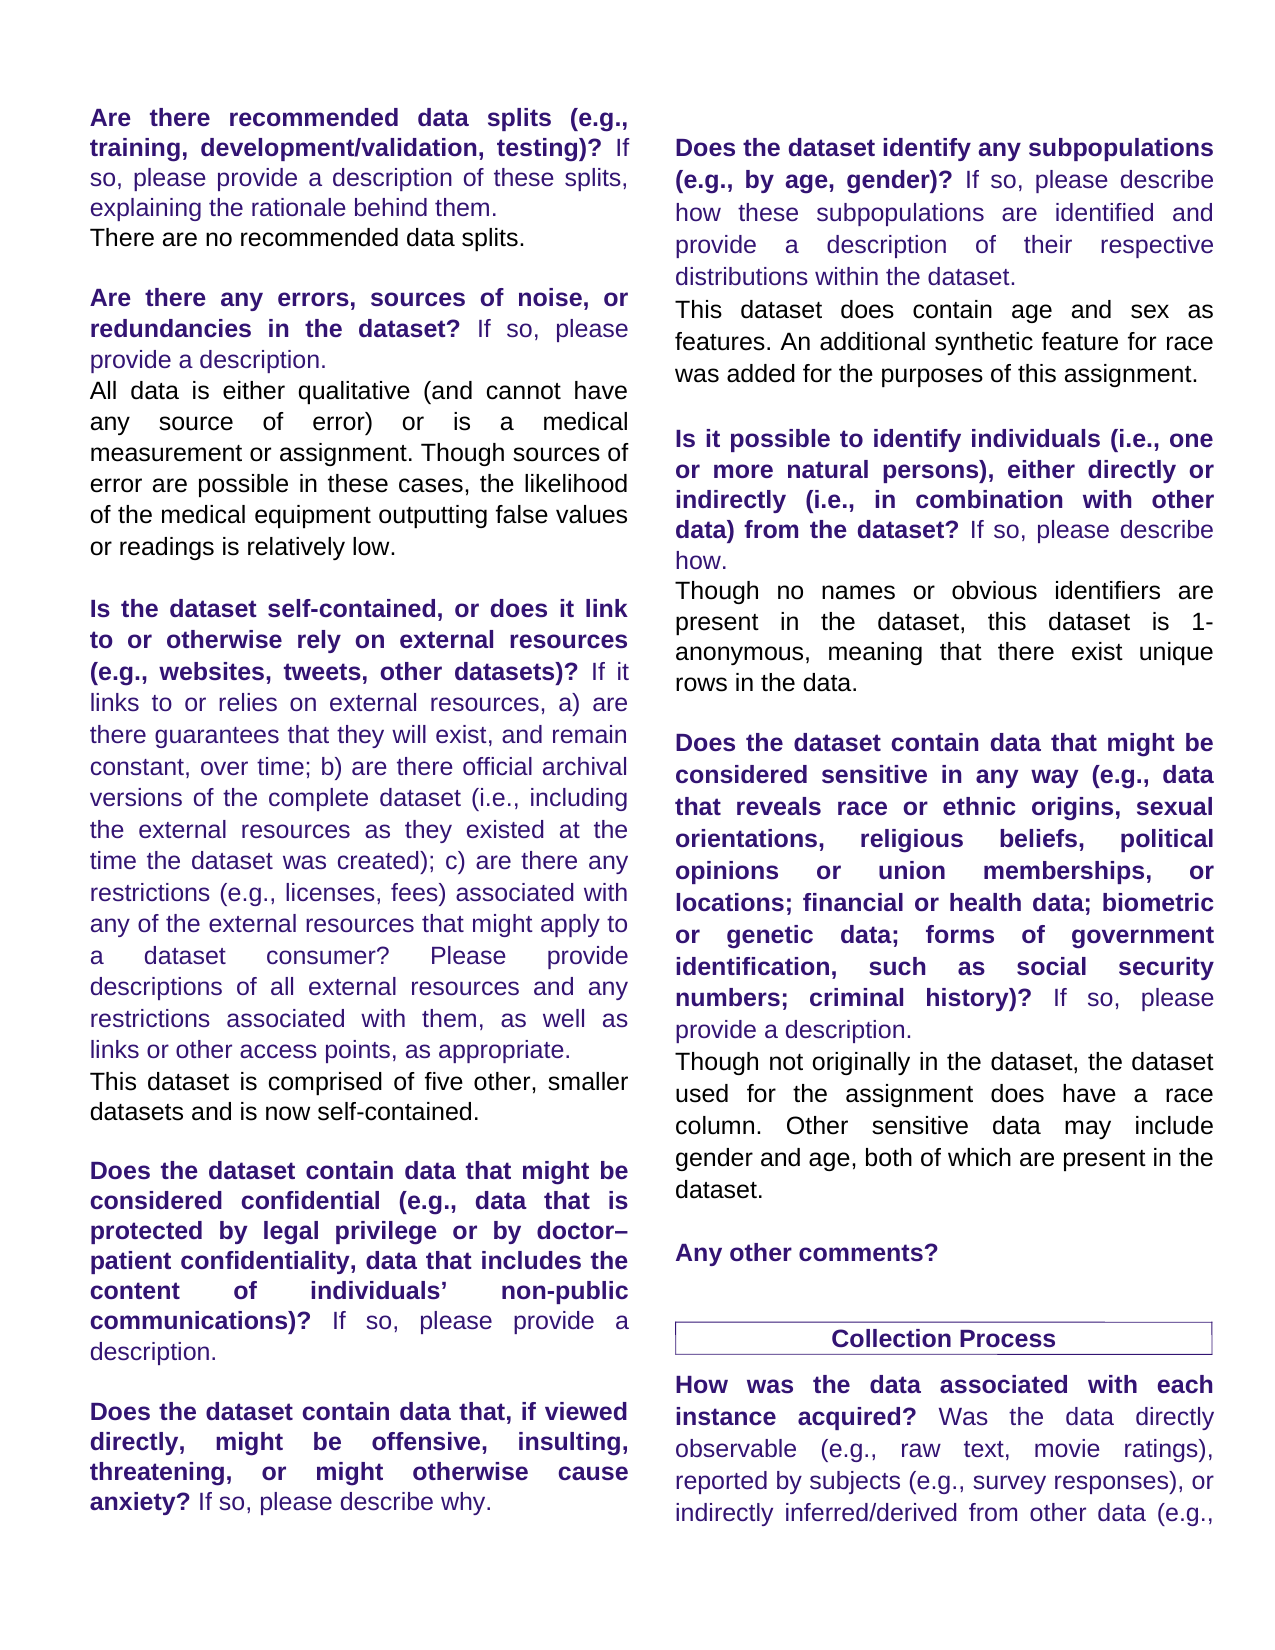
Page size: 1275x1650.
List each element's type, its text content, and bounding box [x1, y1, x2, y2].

text Though no names or obvious identifiers are present in the dataset, this dataset is 1-anonymous, meaning that there exist unique rows in the data. [675, 576, 1214, 696]
text Are there any errors, sources of noise, or redundancies in the dataset? If so, please provide a description. [89, 283, 629, 374]
text Is the dataset self-contained, or does it link to or otherwise rely on external resources (e.g., websites, tweets, other datasets)? If it links to or relies on external resources, a) are there guarantees that they will exist, and remain constant, over time; b) are there official archival versions of the complete dataset (i.e., including the external resources as they existed at the time the dataset was created); c) are there any restrictions (e.g., licenses, fees) associated with any of the external resources that might apply to a dataset consumer? Please provide descriptions of all external resources and any restrictions associated with them, as well as links or other access points, as appropriate. [89, 594, 629, 1064]
text Is it possible to identify individuals (i.e., one or more natural persons), either directly or indirectly (i.e., in combination with other data) from the dataset? If so, please describe how. [675, 424, 1214, 575]
text Does the dataset contain data that might be considered confidential (e.g., data that is protected by legal privilege or by doctor–patient confidentiality, data that includes the content of individuals’ non-public communications)? If so, please provide a description. [89, 1156, 629, 1365]
text There are no recommended data splits. [89, 223, 629, 252]
text All data is either qualitative (and cannot have any source of error) or is a medical measurement or assignment. Though sources of error are possible in these cases, the likelihood of the medical equipment outputting false values or readings is relatively low. [89, 376, 629, 560]
text This dataset is comprised of five other, smaller datasets and is now self-contained. [89, 1067, 629, 1125]
text Does the dataset contain data that might be considered sensitive in any way (e.g., data that reveals race or ethnic origins, sexual orientations, religious beliefs, political opinions or union memberships, or locations; financial or health data; biometric or genetic data; forms of government identification, such as social security numbers; criminal history)? If so, please provide a description. [675, 728, 1214, 1044]
text This dataset does contain age and sex as features. An additional synthetic feature for race was added for the purposes of this assignment. [675, 295, 1214, 388]
text Are there recommended data splits (e.g., training, development/validation, testing)? If so, please provide a description of these splits, explaining the rationale behind them. [89, 103, 629, 222]
text Any other comments? [675, 1238, 1214, 1267]
text Though not originally in the dataset, the dataset used for the assignment does have a race column. Other sensitive data may include gender and age, both of which are present in the dataset. [675, 1047, 1214, 1203]
text Does the dataset identify any subpopulations (e.g., by age, gender)? If so, please describe how these subpopulations are identified and provide a description of their respective distributions within the dataset. [675, 133, 1214, 291]
text Does the dataset contain data that, if viewed directly, might be offensive, insulting, threatening, or might otherwise cause anxiety? If so, please describe why. [89, 1397, 629, 1516]
text Collection Process [831, 1324, 1214, 1352]
